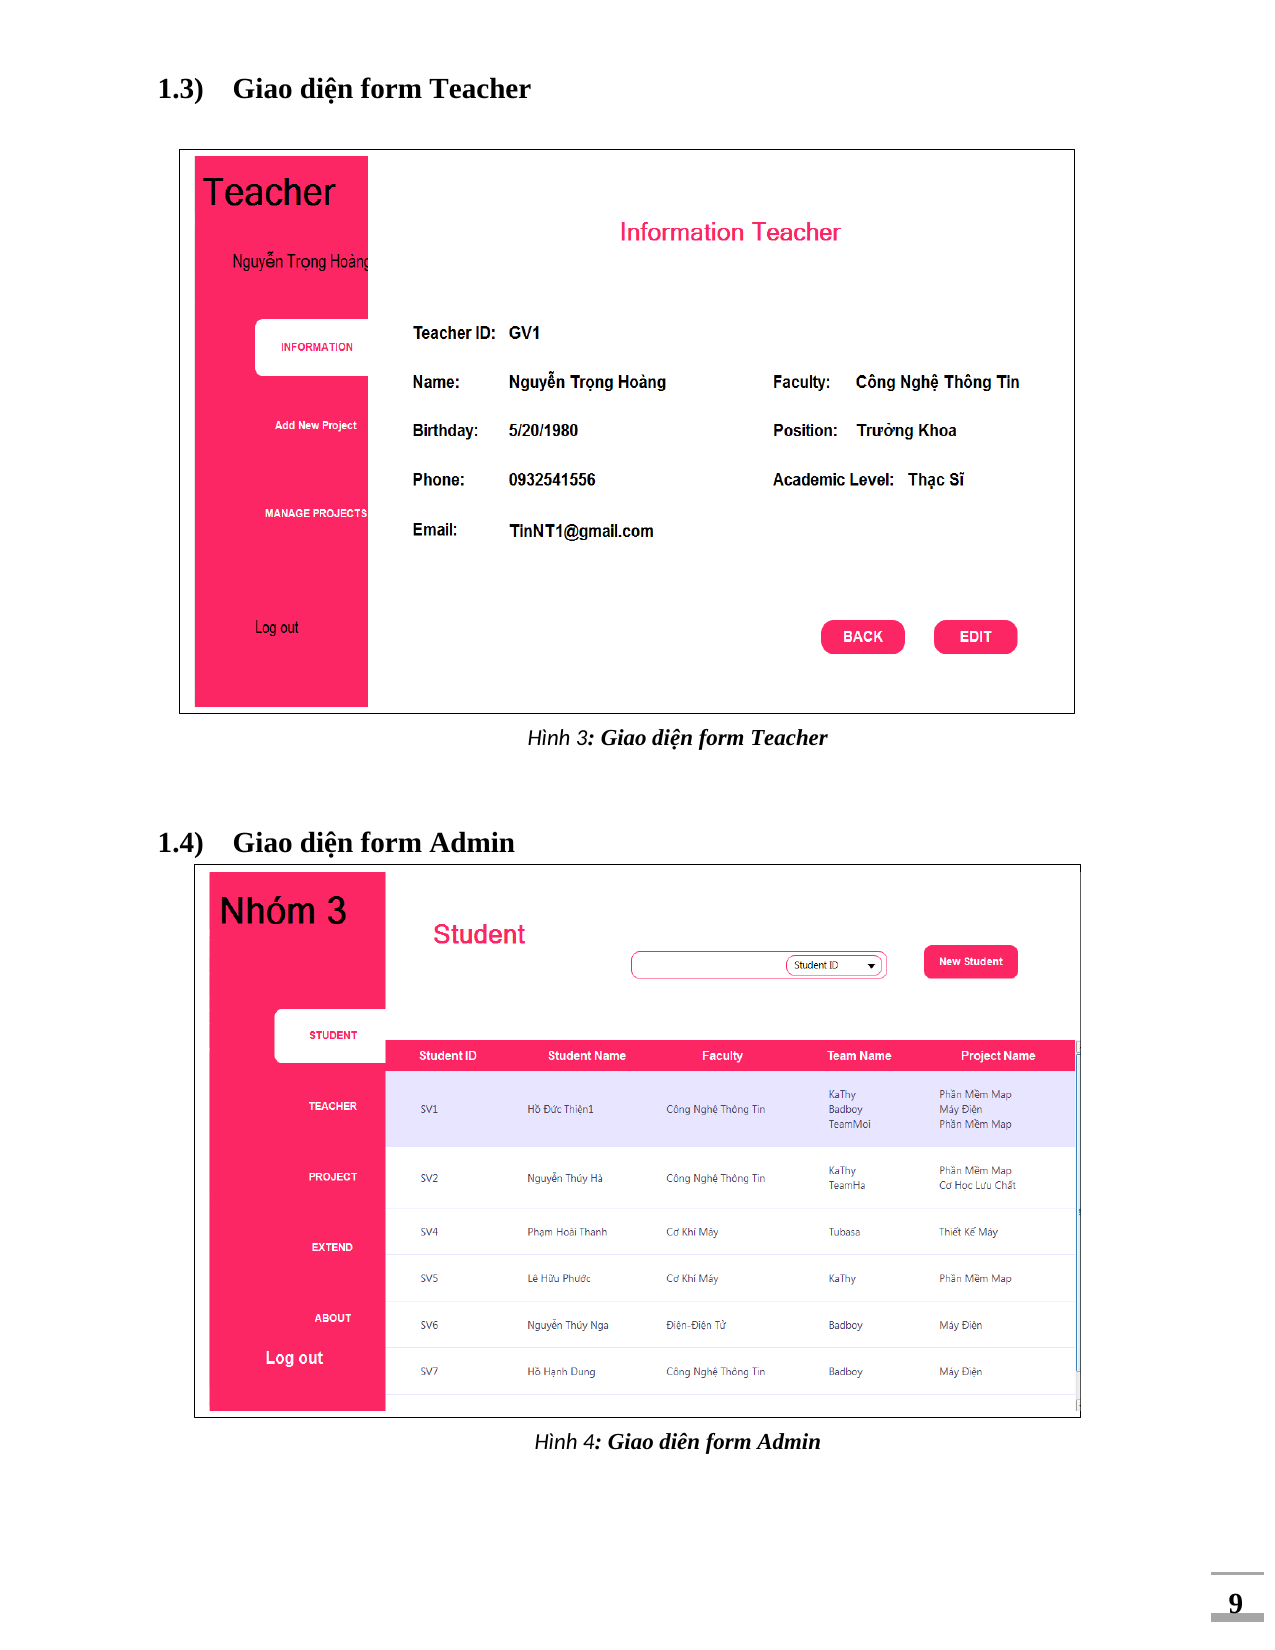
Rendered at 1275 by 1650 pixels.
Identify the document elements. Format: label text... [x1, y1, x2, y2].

list Giao diện form Teacher [157, 71, 1237, 105]
picture [194, 156, 1059, 707]
text Hình 4: Giao diên form Admin [120, 1427, 1237, 1455]
text Hình 3: Giao diện form Teacher [120, 723, 1237, 752]
picture [209, 872, 1081, 1411]
list Giao diện form Admin [157, 825, 1237, 859]
